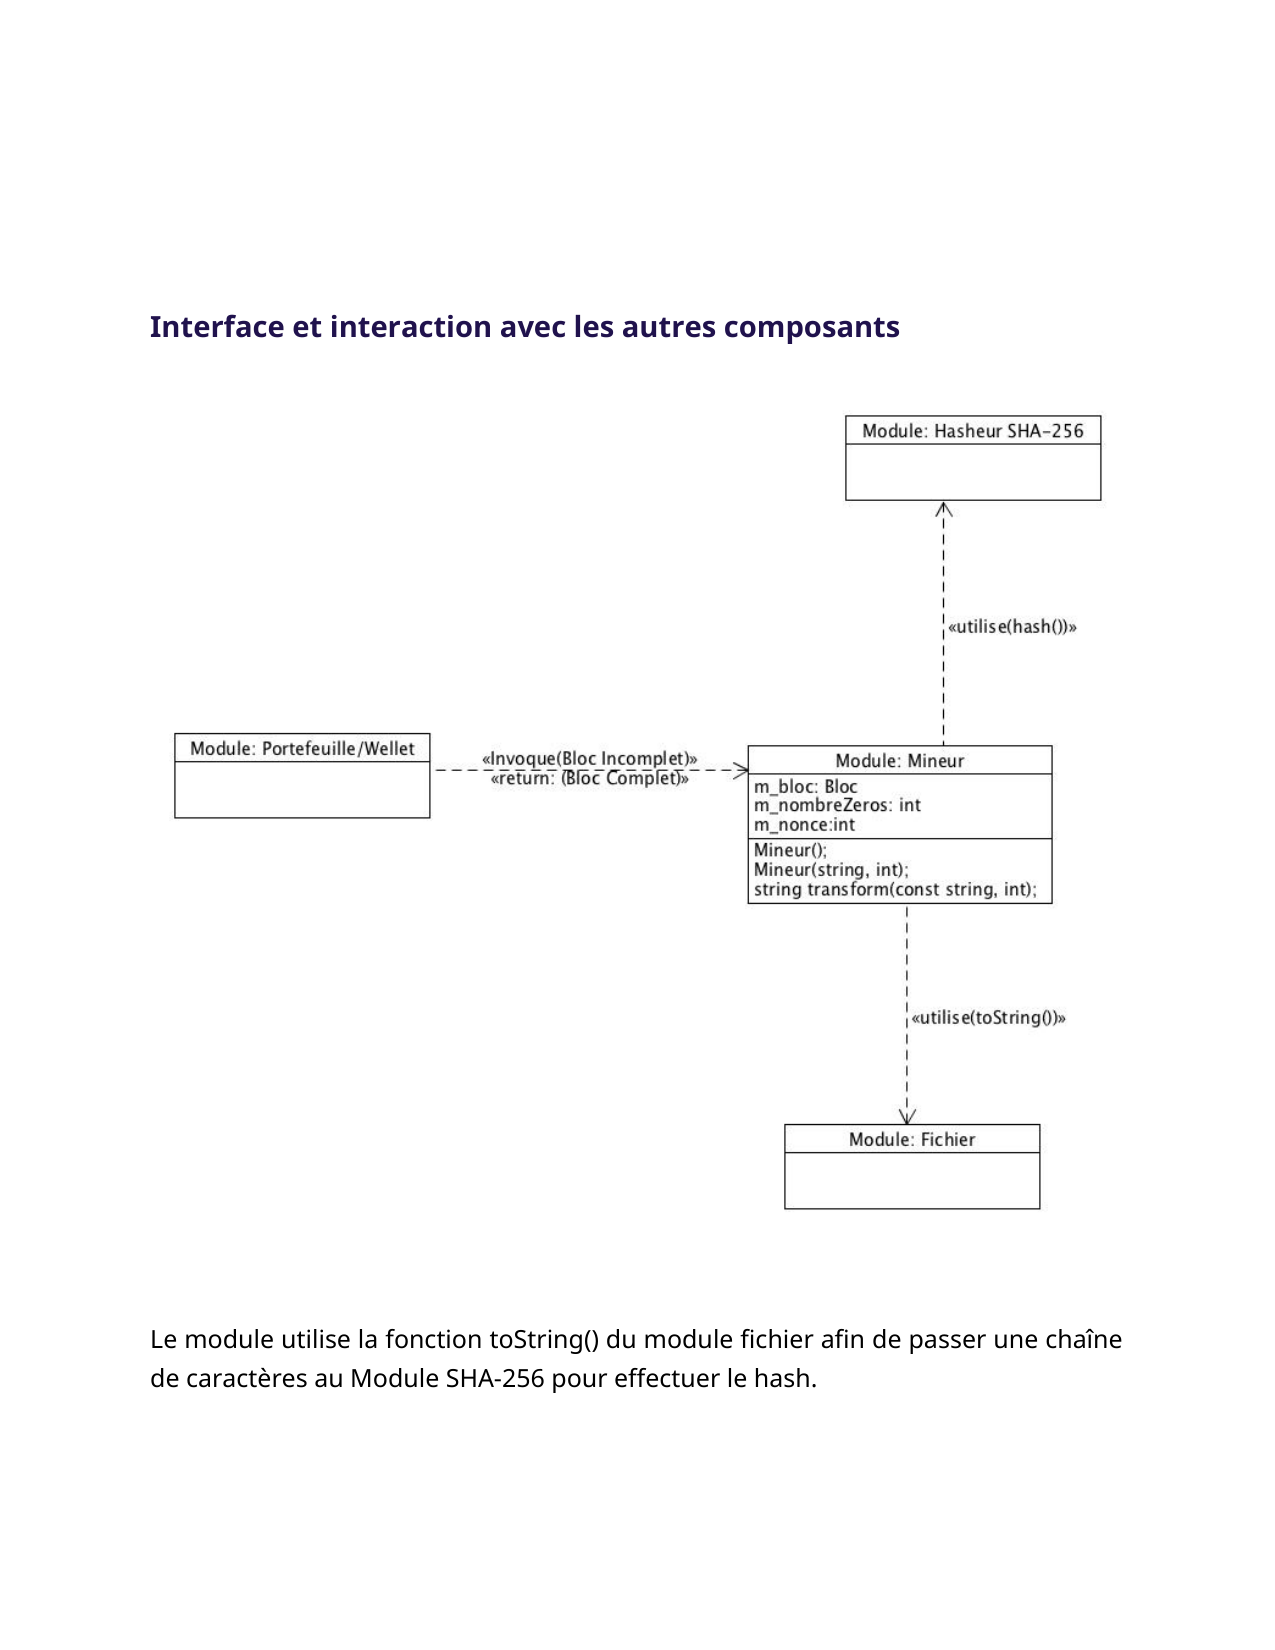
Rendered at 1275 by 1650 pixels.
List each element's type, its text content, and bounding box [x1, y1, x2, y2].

text Interface et interaction avec les autres composants [150, 307, 1125, 346]
picture [150, 391, 1125, 1234]
text Le module utilise la fonction toString() du module fichier afin de passer une chaîne de caractères au Module SHA-256 pour effectuer le hash. [150, 1322, 1125, 1395]
